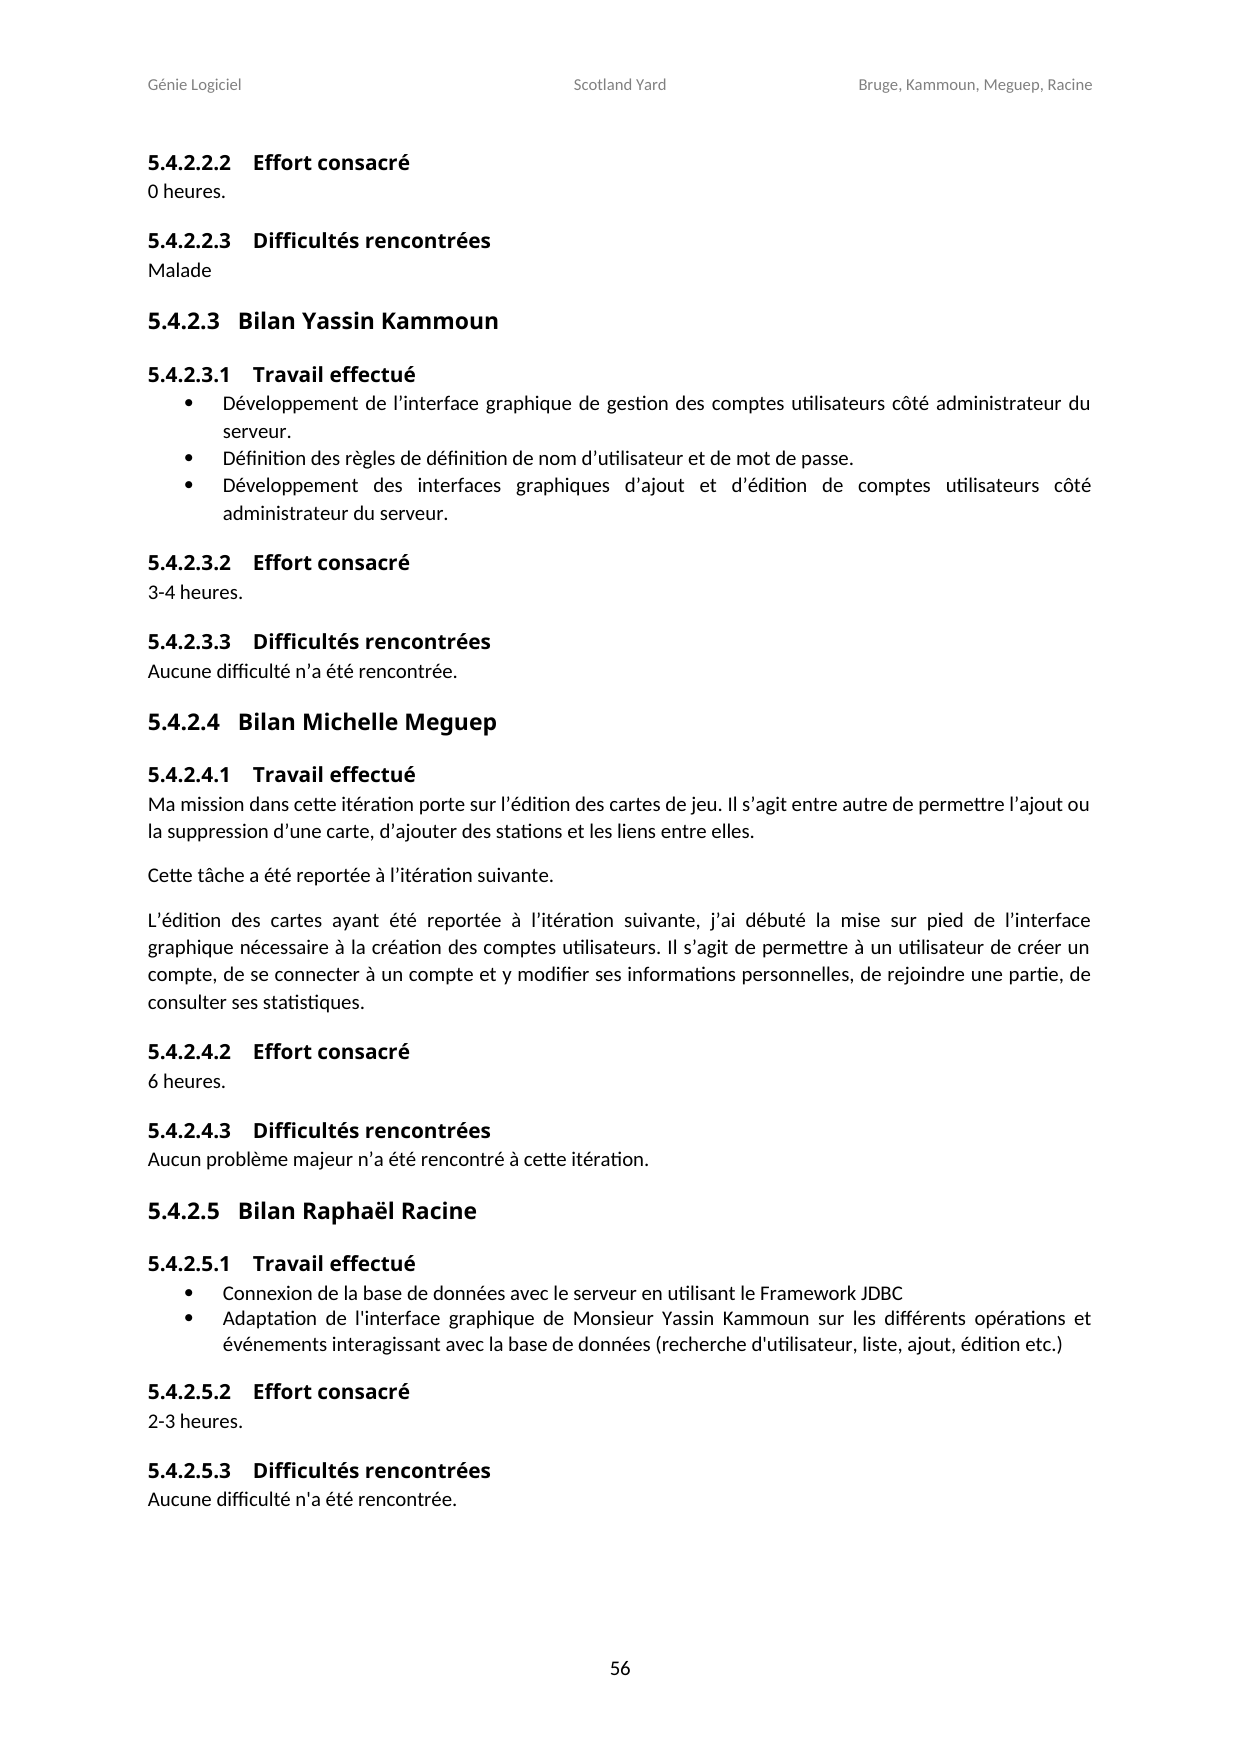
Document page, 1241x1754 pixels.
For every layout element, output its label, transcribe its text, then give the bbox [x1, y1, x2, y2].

list Connexion de la base de données avec le serveur en utilisant le Framework JDBC [185, 1280, 1093, 1306]
text Malade [148, 257, 1093, 282]
text L’édition des cartes ayant été reportée à l’itération suivante, j’ai débuté la mise sur pied de l’interface graphique nécessaire à la création des comptes utilisateurs. Il s’agit de permettre à un utilisateur de créer un compte, de se connecter à un compte et y modifier ses informations personnelles, de rejoindre une partie, de consulter ses statistiques. [148, 907, 1093, 1014]
subtitle Effort consacré [148, 1037, 1093, 1066]
subtitle Bilan Michelle Meguep [148, 706, 1093, 737]
subtitle Bilan Yassin Kammoun [148, 305, 1093, 337]
subtitle Effort consacré [148, 148, 1093, 176]
subtitle Difficultés rencontrées [148, 1456, 1093, 1484]
subtitle Effort consacré [148, 548, 1093, 577]
subtitle Travail effectué [148, 360, 1093, 388]
subtitle Travail effectué [148, 1249, 1093, 1278]
subtitle Bilan Raphaël Racine [148, 1195, 1093, 1226]
text 3-4 heures. [148, 579, 1093, 604]
text Aucun problème majeur n’a été rencontré à cette itération. [148, 1147, 1093, 1172]
subtitle Difficultés rencontrées [148, 1116, 1093, 1144]
text 6 heures. [148, 1068, 1093, 1093]
text Aucune difficulté n’a été rencontrée. [148, 658, 1093, 683]
subtitle Difficultés rencontrées [148, 627, 1093, 656]
subtitle Difficultés rencontrées [148, 226, 1093, 255]
list Développement des interfaces graphiques d’ajout et d’édition de comptes utilisateurs côté administrateur du serveur. [185, 473, 1093, 526]
list Définition des règles de définition de nom d’utilisateur et de mot de passe. [185, 445, 1093, 471]
text Ma mission dans cette itération porte sur l’édition des cartes de jeu. Il s’agit entre autre de permettre l’ajout ou la suppression d’une carte, d’ajouter des stations et les liens entre elles. [148, 791, 1093, 844]
subtitle Travail effectué [148, 761, 1093, 789]
subtitle Effort consacré [148, 1377, 1093, 1406]
list Développement de l’interface graphique de gestion des comptes utilisateurs côté administrateur du serveur. [185, 391, 1093, 443]
text Aucune difficulté n'a été rencontrée. [148, 1487, 1093, 1512]
text Cette tâche a été reportée à l’itération suivante. [148, 863, 1093, 888]
text 2-3 heures. [148, 1408, 1093, 1433]
text 0 heures. [148, 178, 1093, 204]
list Adaptation de l'interface graphique de Monsieur Yassin Kammoun sur les différents opérations et événements interagissant avec la base de données (recherche d'utilisateur, liste, ajout, édition etc.) [185, 1306, 1093, 1356]
